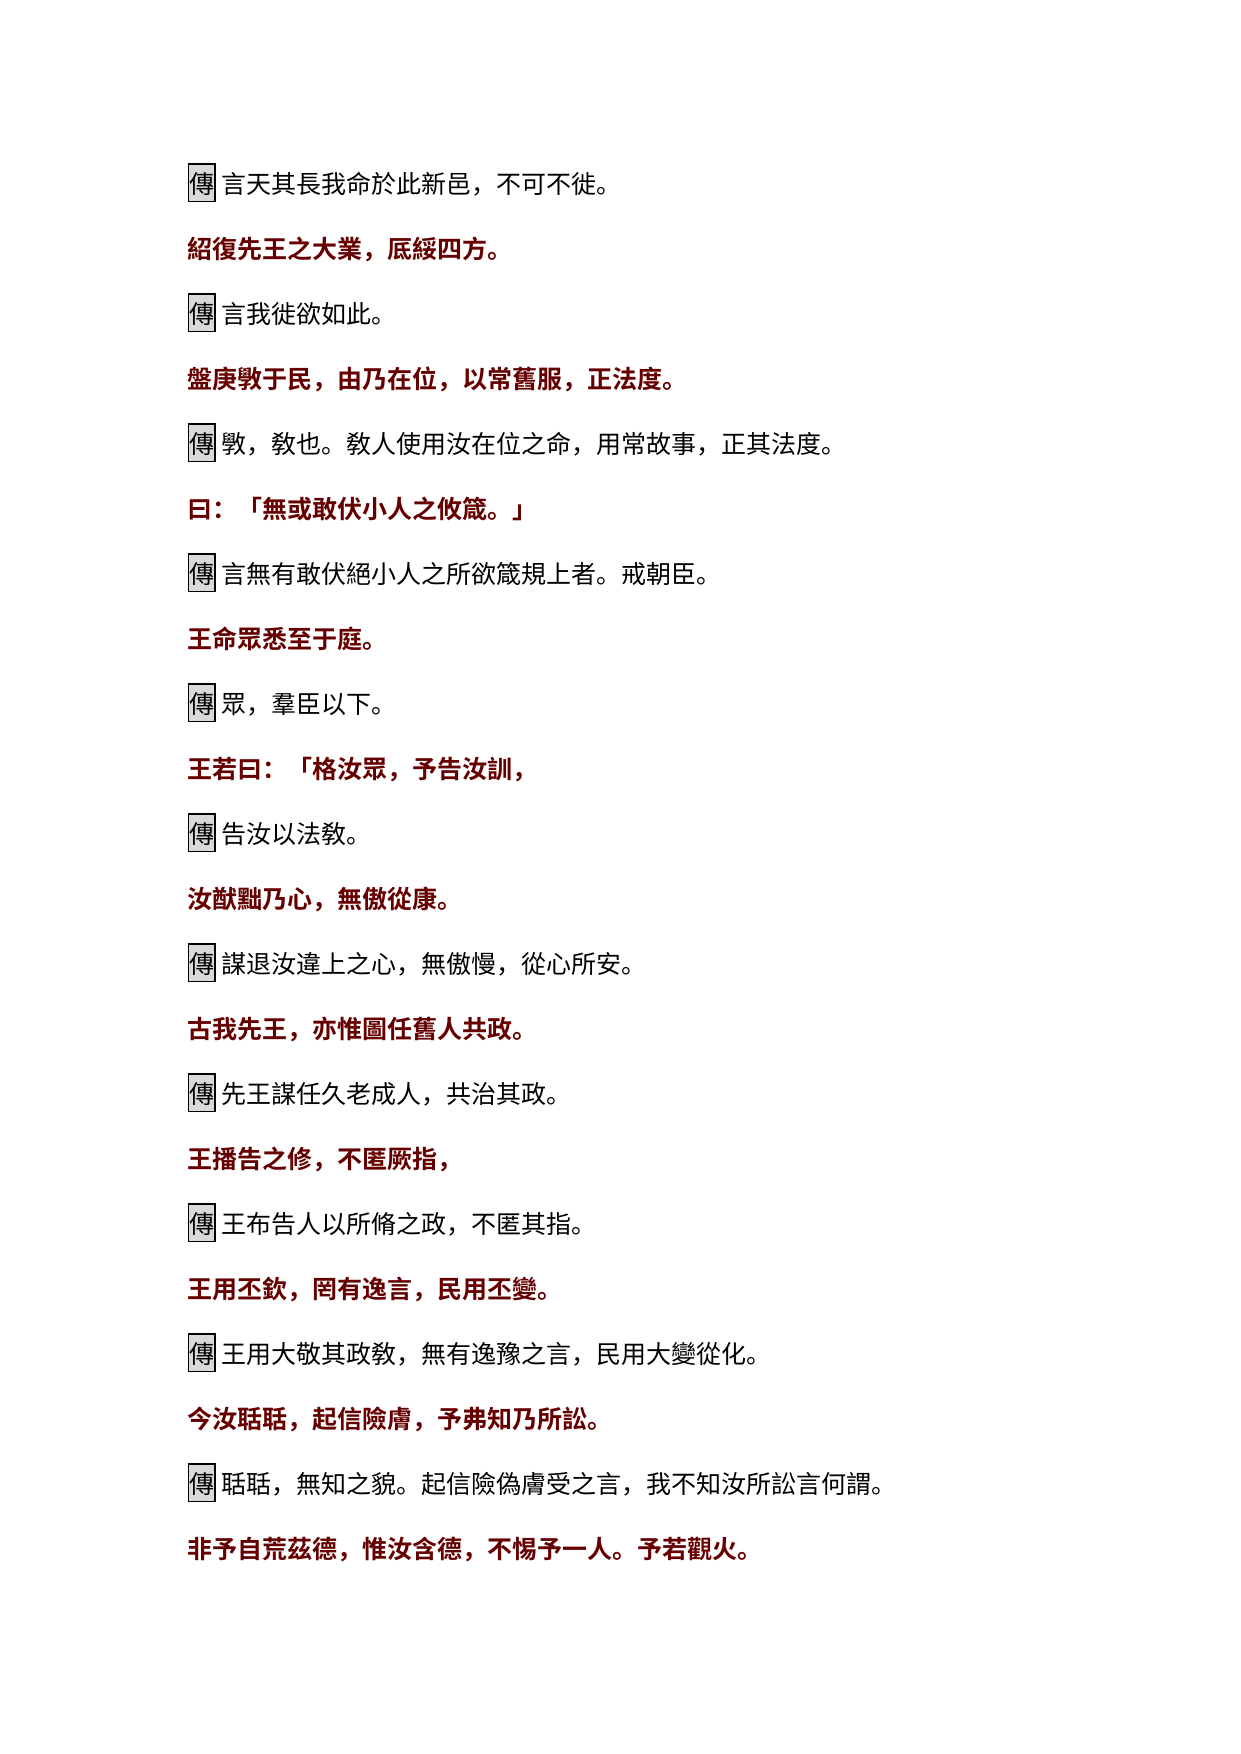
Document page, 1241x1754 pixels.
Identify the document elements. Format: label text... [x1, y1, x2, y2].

text 傳 言無有敢伏絕小人之所欲箴規上者。戒朝臣。 [187, 540, 1053, 605]
text 傳 聒聒，無知之貌。起信險偽膚受之言，我不知汝所訟言何謂。 [187, 1450, 1053, 1515]
text 王命眾悉至于庭。 [187, 605, 1053, 670]
text 傳 斆，敎也。敎人使用汝在位之命，用常故事，正其法度。 [187, 410, 1053, 475]
text 盤庚斆于民，由乃在位，以常舊服，正法度。 [187, 345, 1053, 410]
text 傳 王布告人以所脩之政，不匿其指。 [187, 1190, 1053, 1255]
text 傳 告汝以法敎。 [187, 800, 1053, 865]
text 非予自荒茲德，惟汝含德，不惕予一人。予若觀火。 [187, 1515, 1053, 1580]
text 傳 王用大敬其政敎，無有逸豫之言，民用大變從化。 [187, 1320, 1053, 1385]
text 汝猷黜乃心，無傲從康。 [187, 865, 1053, 930]
text 紹復先王之大業，厎綏四方。 [187, 215, 1053, 280]
text 曰：「無或敢伏小人之攸箴。」 [187, 475, 1053, 540]
text 今汝聒聒，起信險膚，予弗知乃所訟。 [187, 1385, 1053, 1450]
text 傳 眾，羣臣以下。 [187, 670, 1053, 735]
text 王用丕欽，罔有逸言，民用丕變。 [187, 1255, 1053, 1320]
text 傳 先王謀任久老成人，共治其政。 [187, 1060, 1053, 1125]
text 古我先王，亦惟圖任舊人共政。 [187, 995, 1053, 1060]
text 傳 言我徙欲如此。 [187, 280, 1053, 345]
text 王若曰：「格汝眾，予告汝訓， [187, 735, 1053, 800]
text 傳 謀退汝違上之心，無傲慢，從心所安。 [187, 930, 1053, 995]
text 傳 言天其長我命於此新邑，不可不徙。 [187, 150, 1053, 215]
text 王播告之修，不匿厥指， [187, 1125, 1053, 1190]
